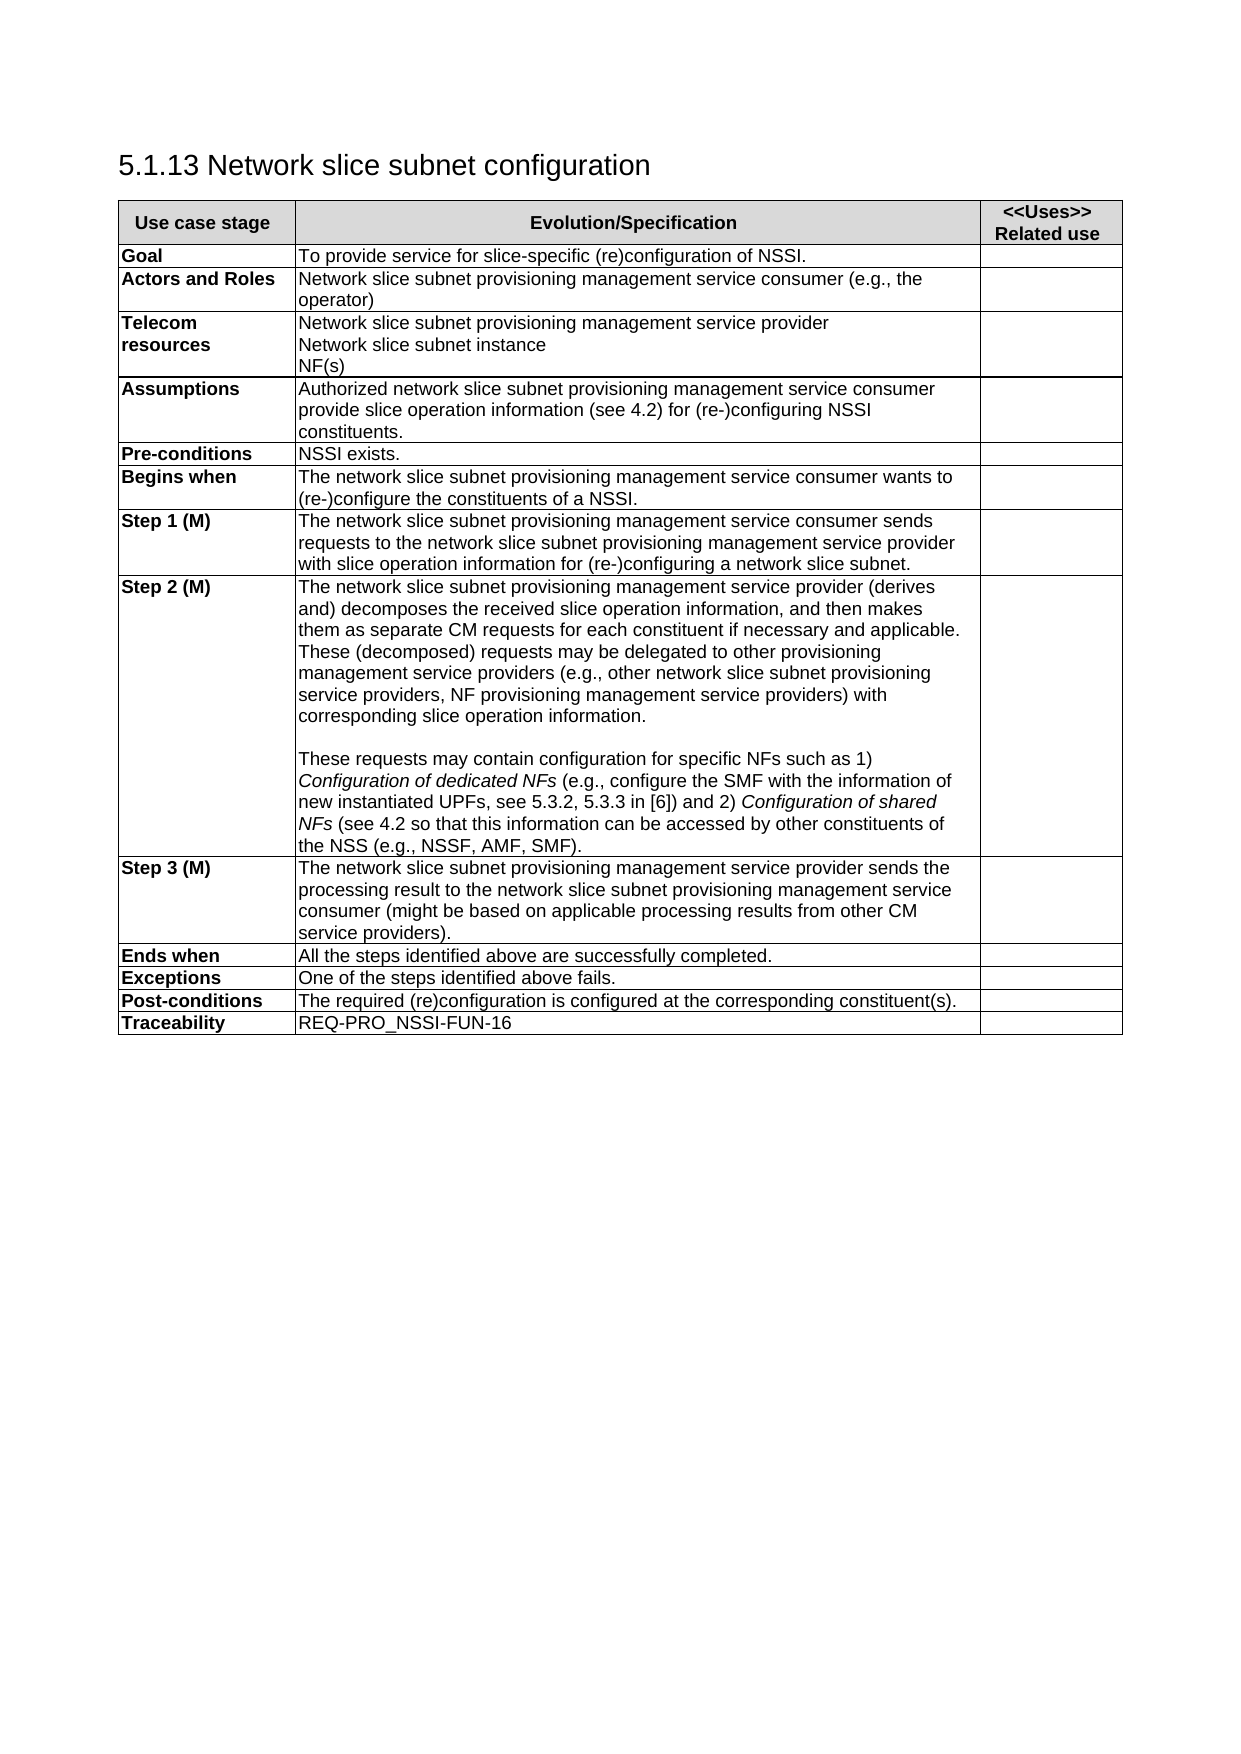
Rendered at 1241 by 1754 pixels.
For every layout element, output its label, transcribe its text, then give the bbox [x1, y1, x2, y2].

table_cell Authorized network slice subnet provisioning management service consumer provide slice operation information (see 4.2) for (re-)configuring NSSI constituents. [296, 378, 980, 442]
table_cell Pre-conditions [119, 443, 295, 465]
table_cell The network slice subnet provisioning management service consumer sends requests to the network slice subnet provisioning management service provider with slice operation information for (re-)configuring a network slice subnet. [296, 510, 980, 575]
table_cell One of the steps identified above fails. [296, 967, 980, 988]
table_cell Traceability [119, 1012, 295, 1034]
table_cell Post-conditions [119, 990, 295, 1011]
table_cell [981, 576, 1122, 856]
table_cell [981, 466, 1122, 509]
table_cell To provide service for slice-specific (re)configuration of NSSI. [296, 245, 980, 267]
table_cell NSSI exists. [296, 443, 980, 465]
table_cell Ends when [119, 944, 295, 966]
table_cell Assumptions [119, 378, 295, 442]
table_cell [981, 967, 1122, 988]
table_cell [981, 268, 1122, 311]
table_cell Exceptions [119, 967, 295, 988]
table_cell Step 3 (M) [119, 857, 295, 943]
table_cell Begins when [119, 466, 295, 509]
table_cell Network slice subnet provisioning management service consumer (e.g., the operator) [296, 268, 980, 311]
table_cell Actors and Roles [119, 268, 295, 311]
table_cell Step 1 (M) [119, 510, 295, 575]
table_cell Network slice subnet provisioning management service provider Network slice subnet instance NF(s) [296, 312, 980, 376]
subtitle 5.1.13 Network slice subnet configuration [118, 147, 1122, 181]
table_cell Goal [119, 245, 295, 267]
table_cell [981, 944, 1122, 966]
table_cell [981, 312, 1122, 376]
table_cell All the steps identified above are successfully completed. [296, 944, 980, 966]
table_cell [981, 378, 1122, 442]
table_cell REQ-PRO_NSSI-FUN-16 [296, 1012, 980, 1034]
table_cell [981, 510, 1122, 575]
table_cell Step 2 (M) [119, 576, 295, 856]
table_cell The network slice subnet provisioning management service consumer wants to (re-)configure the constituents of a NSSI. [296, 466, 980, 509]
table_header Evolution/Specification [296, 201, 980, 244]
table_cell The network slice subnet provisioning management service provider (derives and) decomposes the received slice operation information, and then makes them as separate CM requests for each constituent if necessary and applicable. These (decomposed) requests may be delegated to other provisioning management service providers (e.g., other network slice subnet provisioning service providers, NF provisioning management service providers) with corresponding slice operation information. These requests may contain configuration for specific NFs such as 1) Configuration of dedicated NFs (e.g., configure the SMF with the information of new instantiated UPFs, see 5.3.2, 5.3.3 in [6]) and 2) Configuration of shared NFs (see 4.2 so that this information can be accessed by other constituents of the NSS (e.g., NSSF, AMF, SMF). [296, 576, 980, 856]
table_header <<Uses>> Related use [981, 201, 1122, 244]
table_cell [981, 1012, 1122, 1034]
table_cell [981, 245, 1122, 267]
table_cell [981, 443, 1122, 465]
table_cell [981, 857, 1122, 943]
table_cell The network slice subnet provisioning management service provider sends the processing result to the network slice subnet provisioning management service consumer (might be based on applicable processing results from other CM service providers). [296, 857, 980, 943]
table_cell Telecom resources [119, 312, 295, 376]
table_cell [981, 990, 1122, 1011]
table_header Use case stage [119, 201, 295, 244]
table_cell The required (re)configuration is configured at the corresponding constituent(s). [296, 990, 980, 1011]
